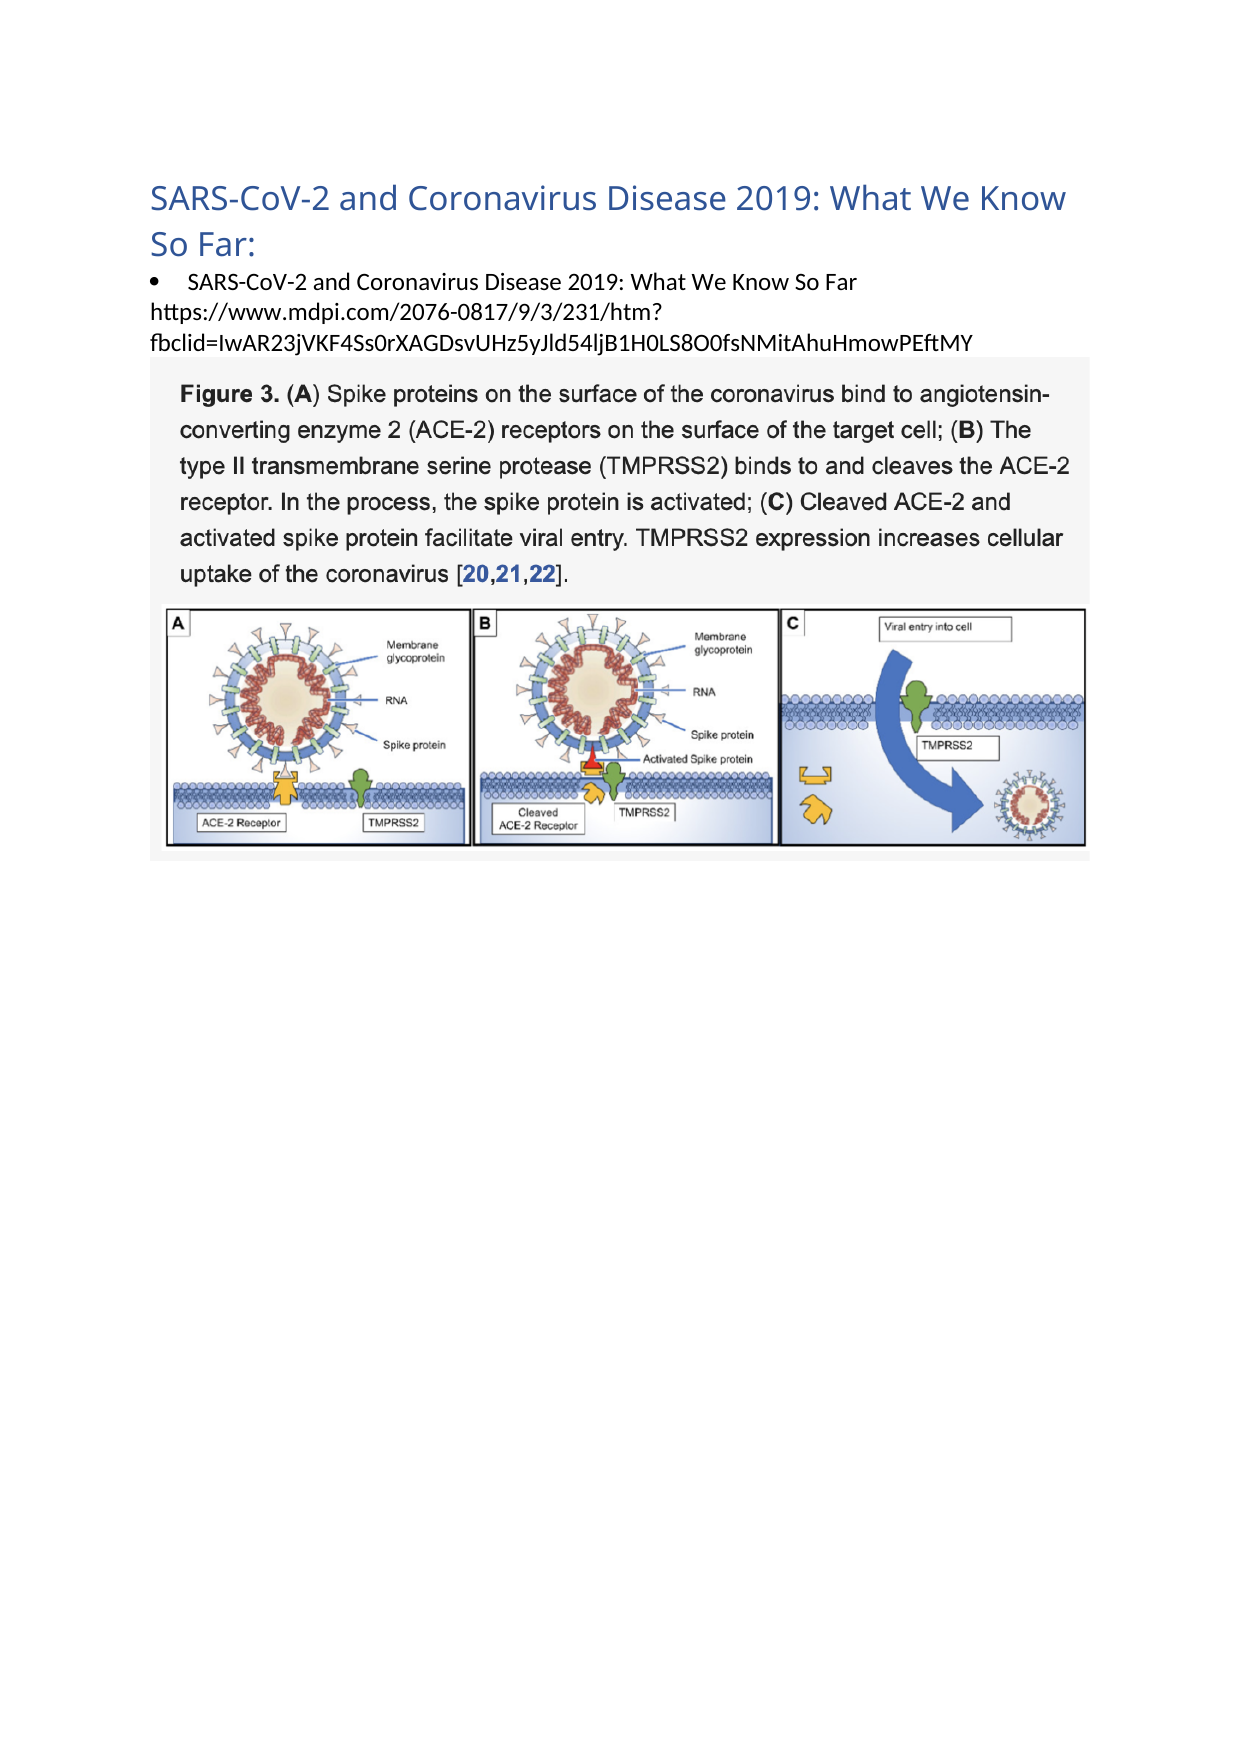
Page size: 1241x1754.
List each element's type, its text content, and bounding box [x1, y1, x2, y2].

picture [150, 357, 1090, 861]
subtitle SARS-CoV-2 and Coronavirus Disease 2019: What We Know So Far: [150, 175, 1090, 266]
text https://www.mdpi.com/2076-0817/9/3/231/htm?fbclid=IwAR23jVKF4Ss0rXAGDsvUHz5yJld54ljB1H0LS8O0fsNMitAhuHmowPEftMY [150, 296, 1090, 357]
list SARS-CoV-2 and Coronavirus Disease 2019: What We Know So Far [150, 266, 1090, 296]
